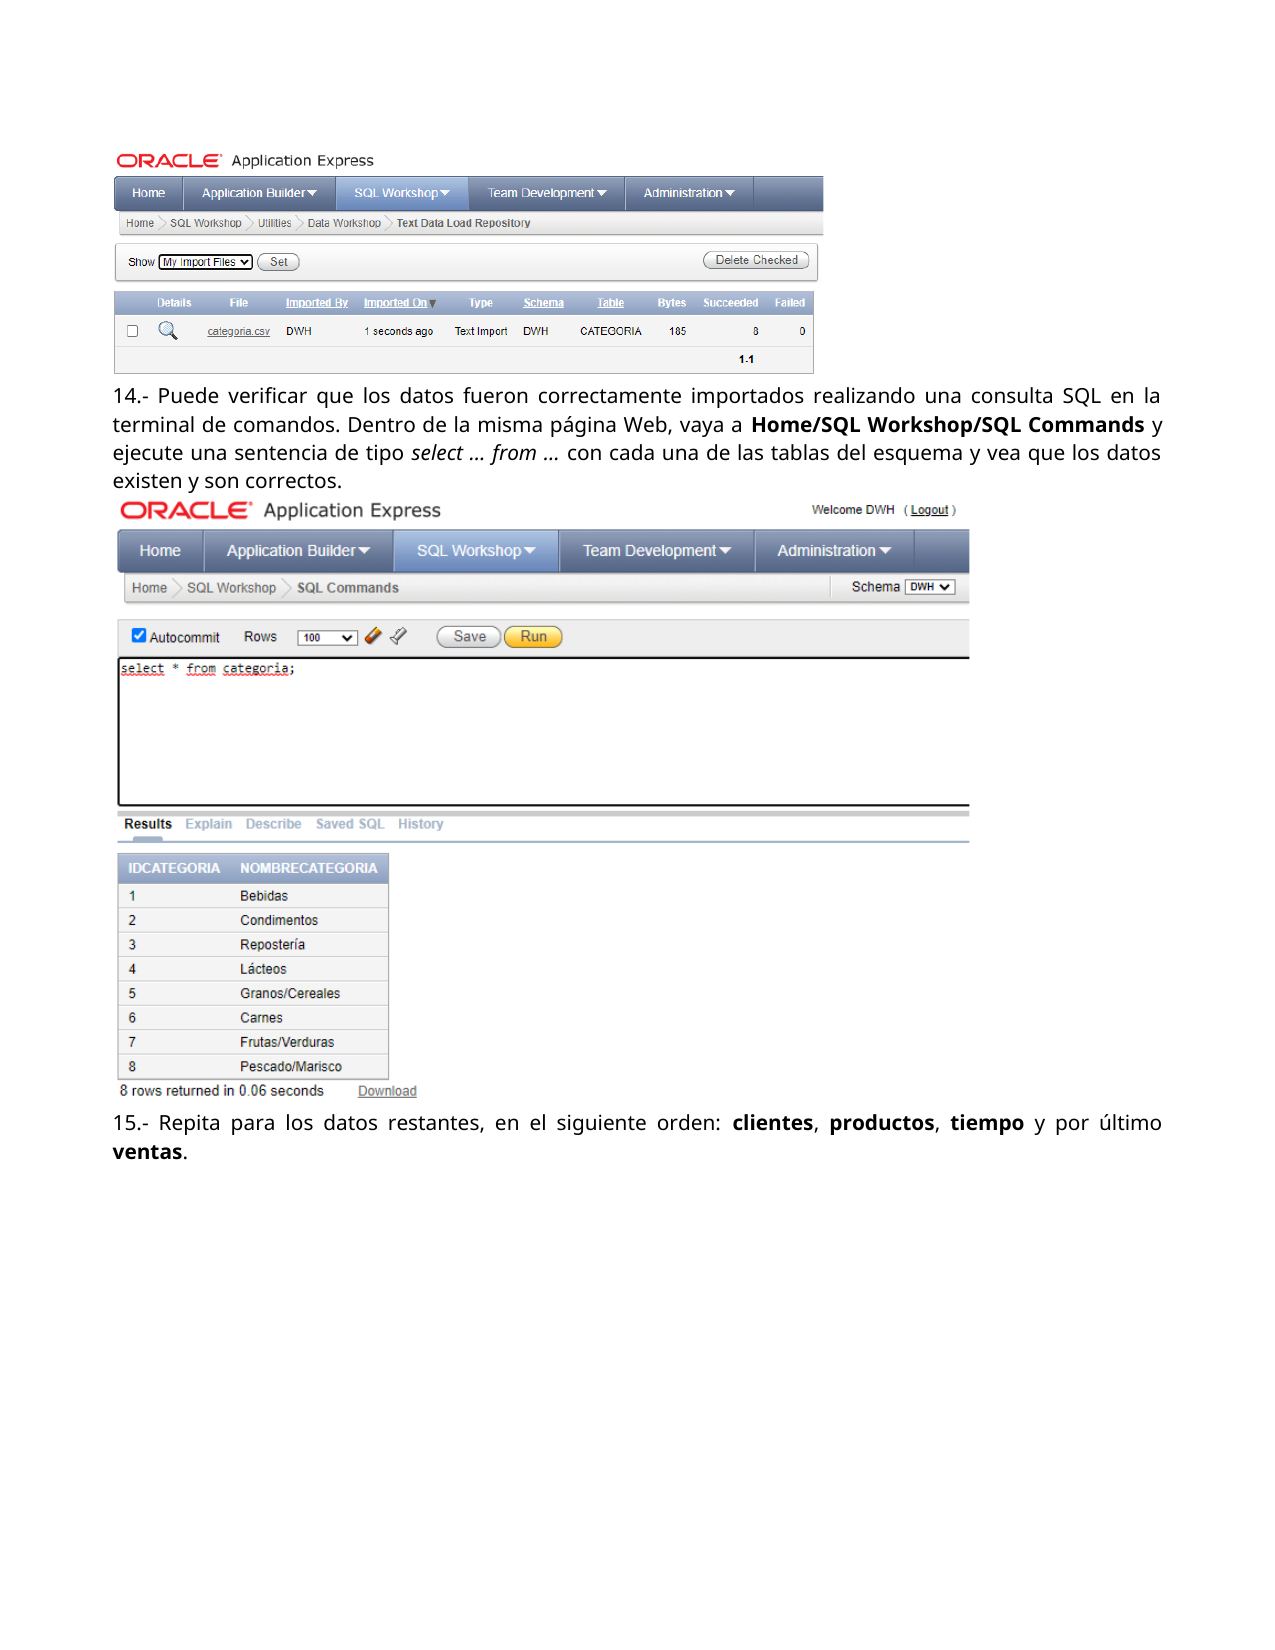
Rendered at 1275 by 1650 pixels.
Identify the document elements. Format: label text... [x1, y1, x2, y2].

picture [112, 495, 970, 1109]
picture [112, 150, 824, 382]
text 14.- Puede verificar que los datos fueron correctamente importados realizando una consulta SQL en la terminal de comandos. Dentro de la misma página Web, vaya a Home/SQL Workshop/SQL Commands y ejecute una sentencia de tipo select … from … con cada una de las tablas del esquema y vea que los datos existen y son correctos. [112, 381, 1162, 495]
text 15.- Repita para los datos restantes, en el siguiente orden: clientes, productos, tiempo y por último ventas. [112, 1108, 1162, 1165]
